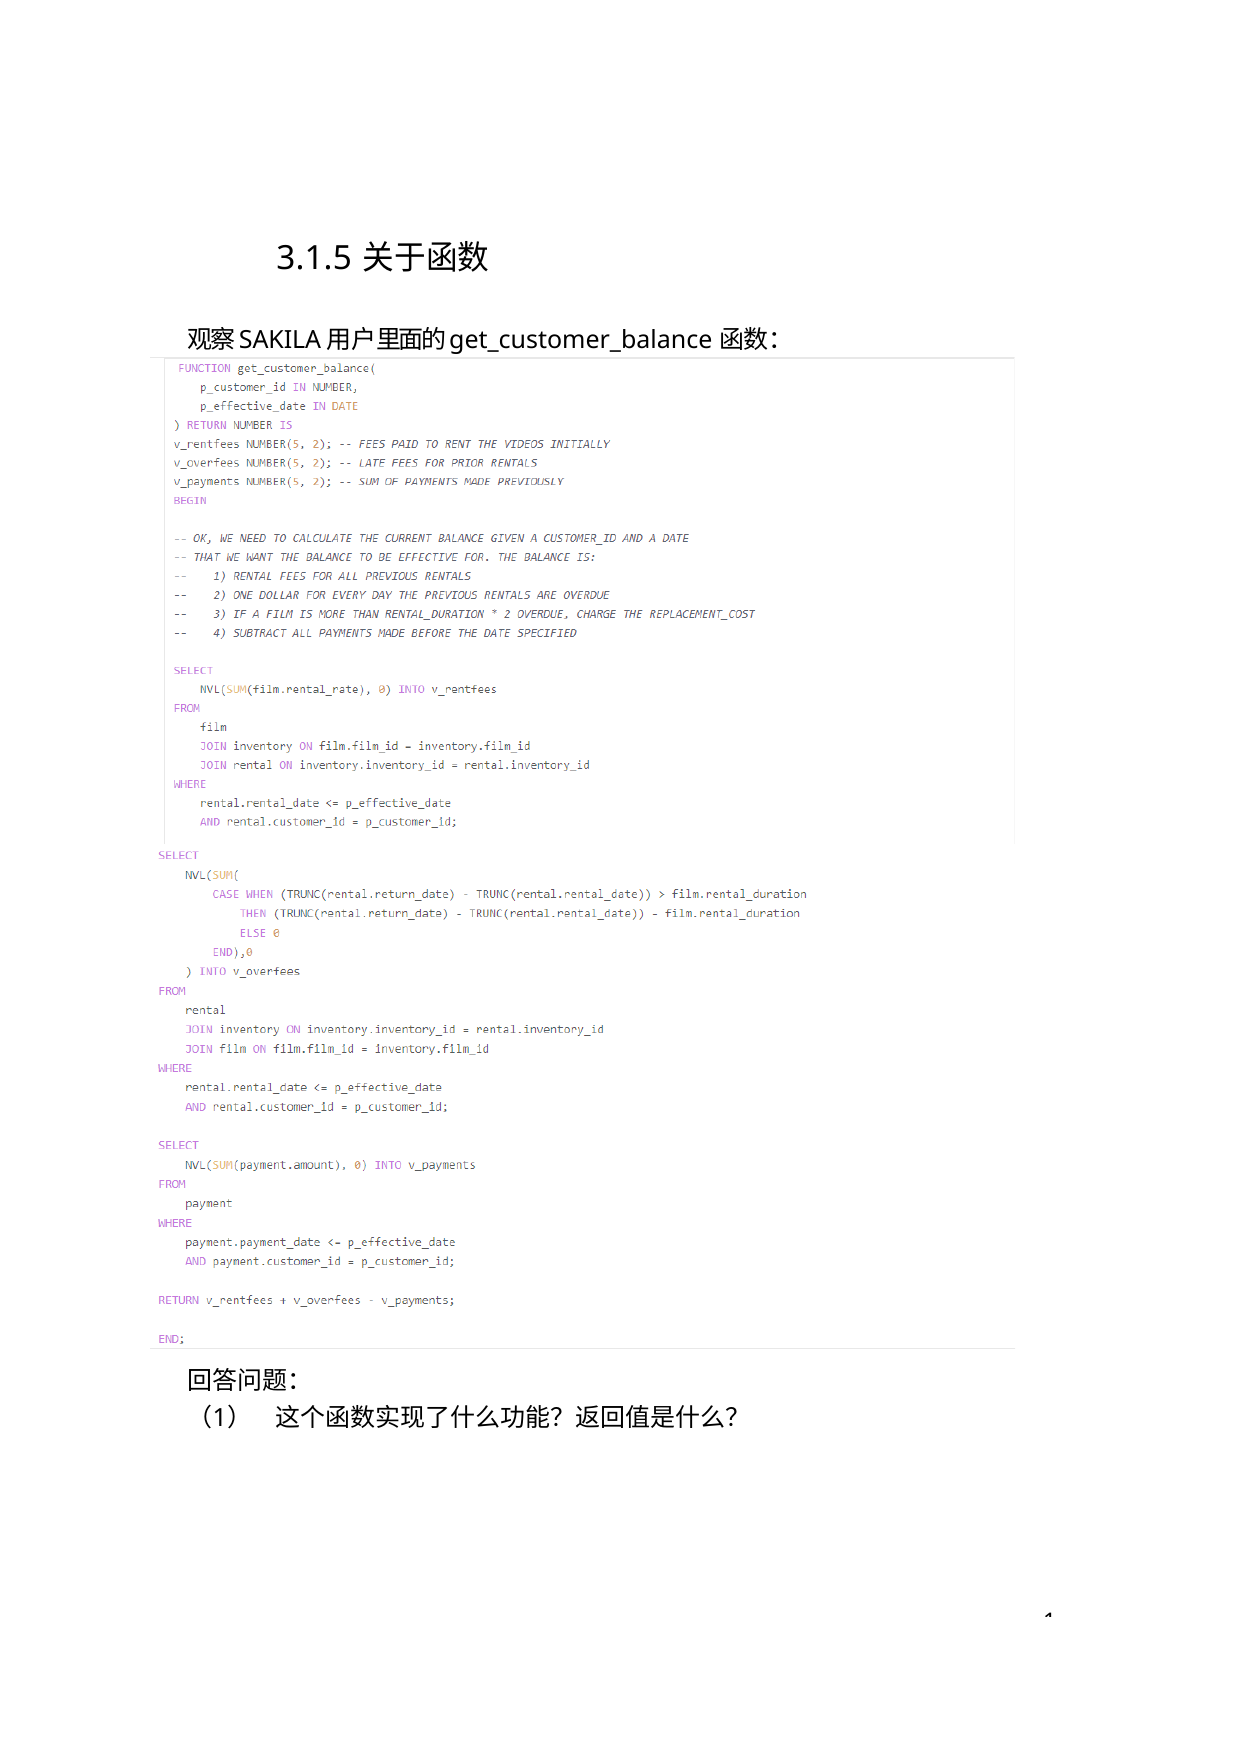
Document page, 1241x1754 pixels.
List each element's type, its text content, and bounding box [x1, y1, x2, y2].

text 回答问题： [187, 1361, 1128, 1397]
list 这个函数实现了什么功能？返回值是什么？ [187, 1397, 1128, 1433]
picture [150, 357, 1015, 844]
text 观察 SAKILA用户里面的 get_customer_balance 函数： [187, 320, 1050, 356]
subtitle 关于函数 [276, 230, 1128, 279]
picture [150, 845, 1016, 1351]
